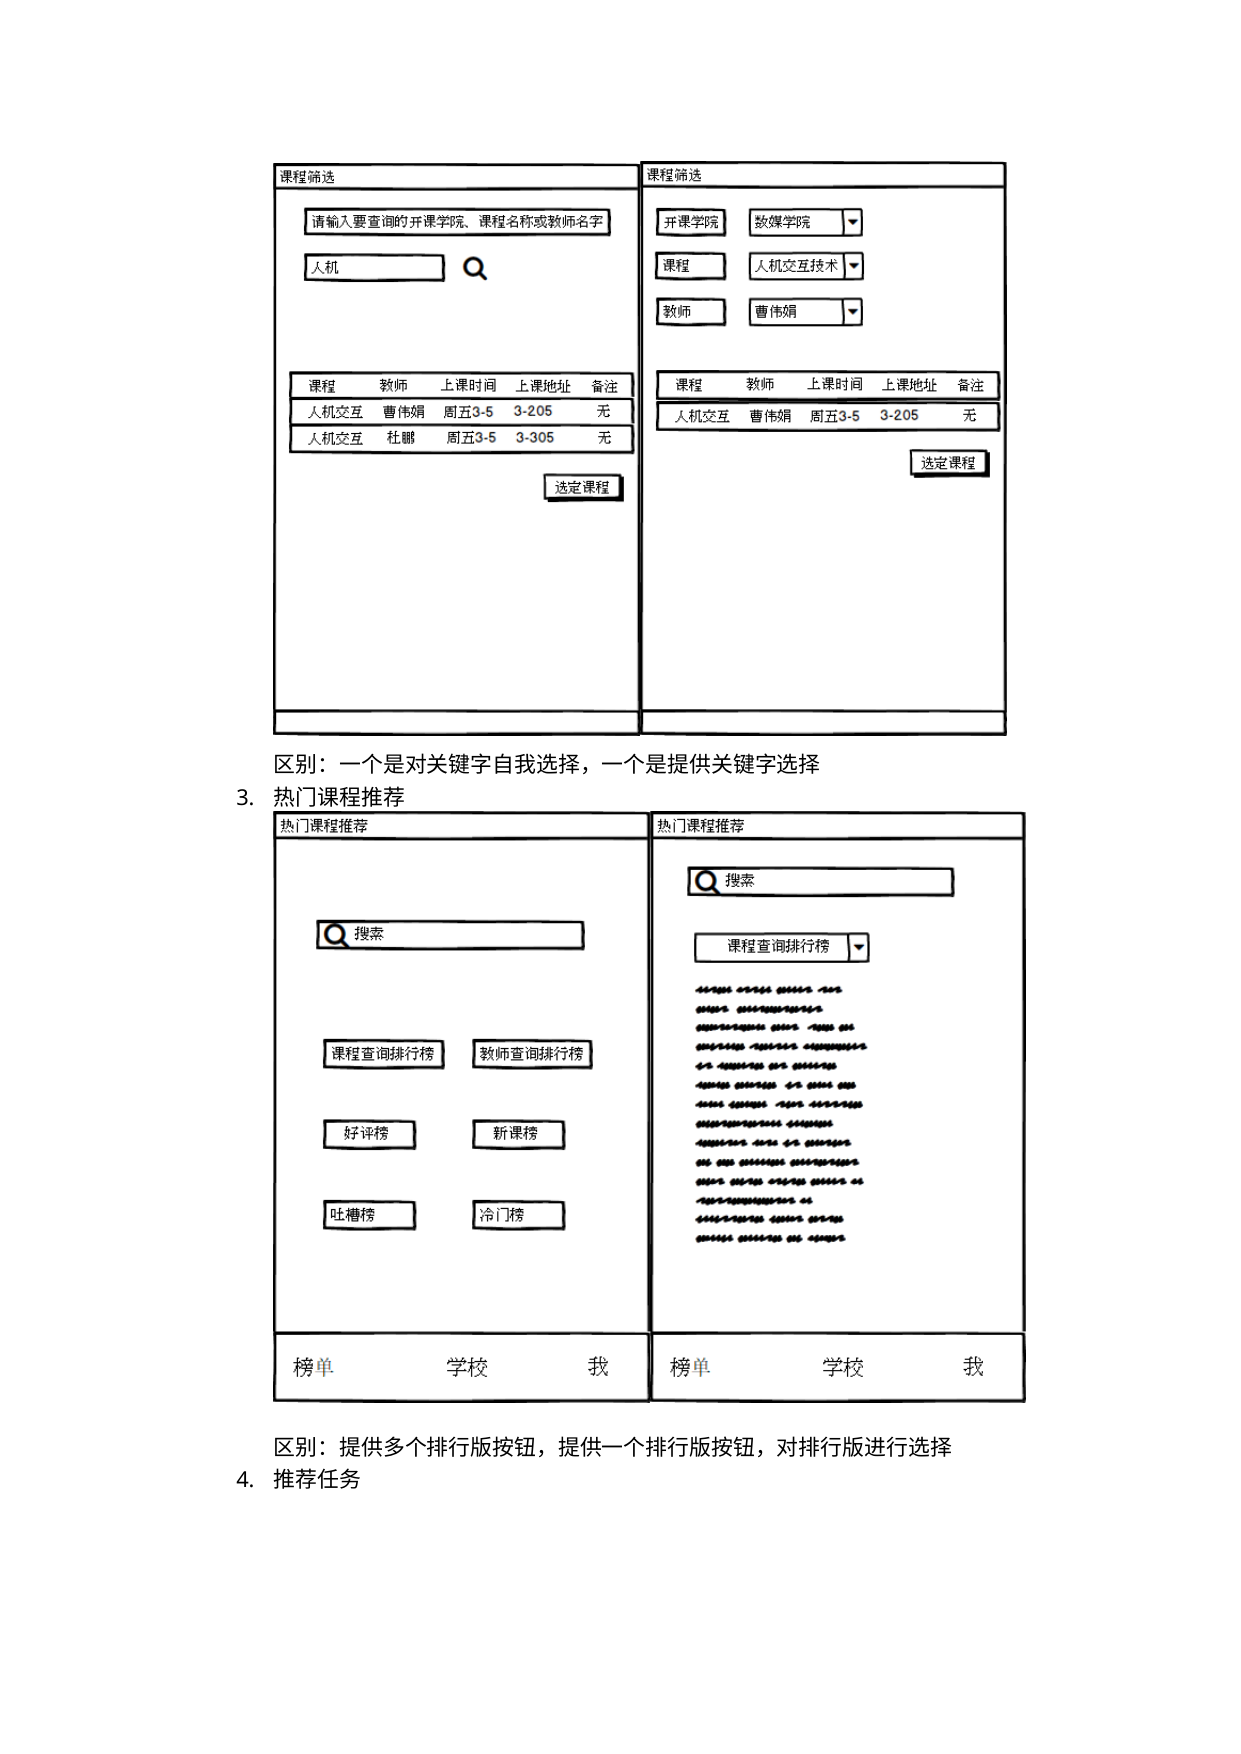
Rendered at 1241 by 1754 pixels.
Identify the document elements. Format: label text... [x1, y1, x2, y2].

picture [273, 161, 1007, 736]
list 区别：一个是对关键字自我选择，一个是提供关键字选择 [273, 747, 1053, 779]
list 推荐任务 [236, 1462, 1053, 1494]
picture [273, 811, 1026, 1403]
list 区别：提供多个排行版按钮，提供一个排行版按钮，对排行版进行选择 [273, 1429, 1053, 1462]
list 热门课程推荐 [236, 779, 1053, 812]
